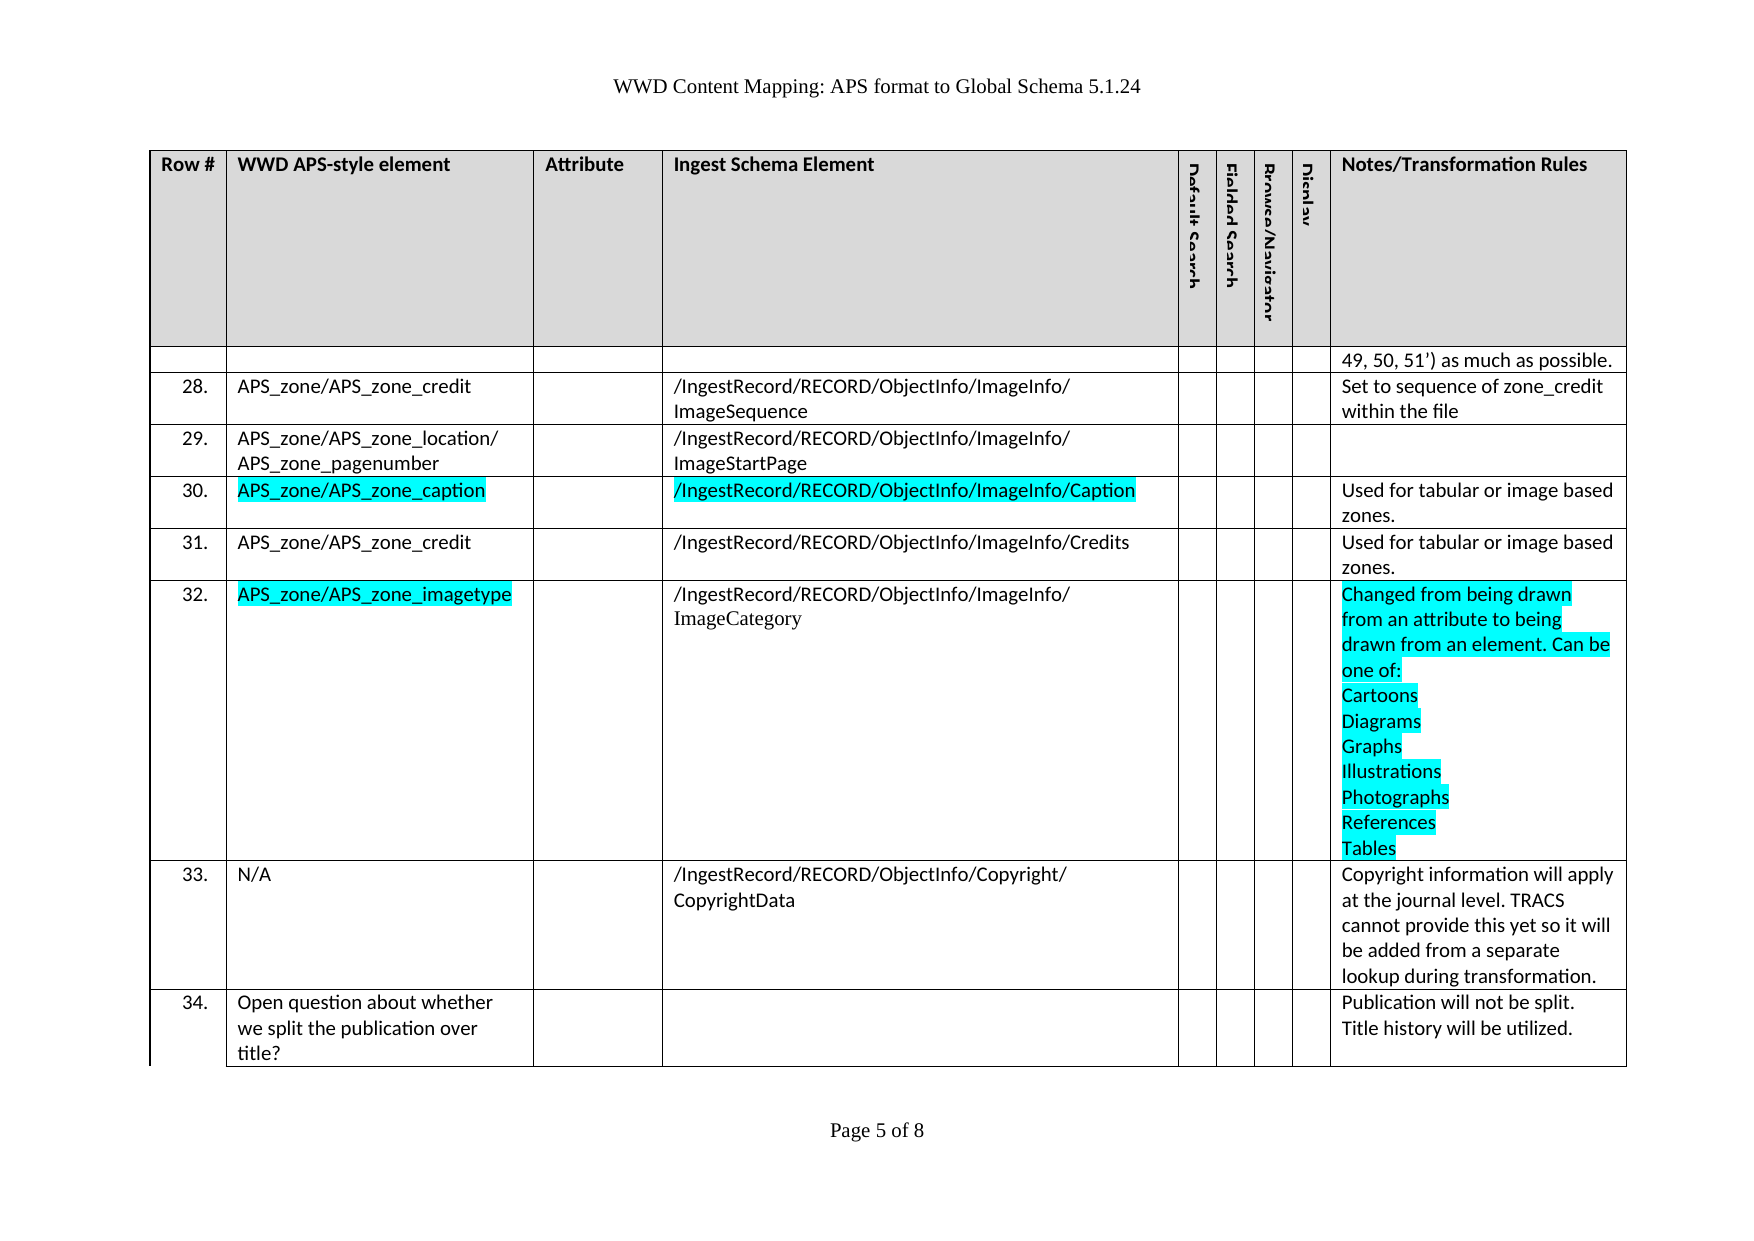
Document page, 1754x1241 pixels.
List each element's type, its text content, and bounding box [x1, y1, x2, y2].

table_cell Set to sequence of zone_credit within the file [1331, 373, 1626, 424]
table_cell APS_zone/APS_zone_caption [227, 477, 533, 528]
table_cell [1217, 990, 1254, 1066]
table_cell [1293, 581, 1330, 860]
table_cell [1217, 861, 1254, 988]
table_cell [1217, 477, 1254, 528]
table_cell [1255, 373, 1292, 424]
table_cell [1217, 425, 1254, 476]
table_cell Publication will not be split. Title history will be utilized. [1331, 990, 1626, 1066]
table_cell [534, 425, 662, 476]
table_header Ingest Schema Element [663, 151, 1178, 346]
table_cell [151, 990, 226, 1066]
table_cell [534, 347, 662, 372]
table_cell [1293, 373, 1330, 424]
table_cell APS_zone/APS_zone_credit [227, 529, 533, 580]
table_cell [1293, 529, 1330, 580]
table_cell [1293, 990, 1330, 1066]
table_cell [1179, 347, 1216, 372]
table_cell APS_zone/APS_zone_location/APS_zone_pagenumber [227, 425, 533, 476]
table_cell [151, 477, 226, 528]
table_cell [1293, 477, 1330, 528]
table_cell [227, 347, 533, 372]
table_cell [1217, 529, 1254, 580]
table_cell [1179, 373, 1216, 424]
table_cell [1179, 581, 1216, 860]
table_cell [534, 581, 662, 860]
table_header Notes/Transformation Rules [1331, 151, 1626, 346]
table_cell [1255, 990, 1292, 1066]
table_cell [1179, 861, 1216, 988]
table_cell Used for tabular or image based zones. [1331, 529, 1626, 580]
table_cell Used for tabular or image based zones. [1331, 477, 1626, 528]
table_cell /IngestRecord/RECORD/ObjectInfo/Copyright/CopyrightData [663, 861, 1178, 988]
table_cell Copyright information will apply at the journal level. TRACS cannot provide this yet so it will be added from a separate lookup during transformation. [1331, 861, 1626, 988]
table_cell /IngestRecord/RECORD/ObjectInfo/ImageInfo/Credits [663, 529, 1178, 580]
table_cell [1293, 425, 1330, 476]
table_header Display [1293, 151, 1330, 346]
table_cell [151, 373, 226, 424]
table_header Row # [151, 151, 226, 346]
table_cell [151, 861, 226, 988]
table_cell [1217, 373, 1254, 424]
table_cell [534, 373, 662, 424]
table_cell /IngestRecord/RECORD/ObjectInfo/ImageInfo/ImageSequence [663, 373, 1178, 424]
table_cell /IngestRecord/RECORD/ObjectInfo/ImageInfo/ImageStartPage [663, 425, 1178, 476]
table_cell [1255, 581, 1292, 860]
table_header WWD APS-style element [227, 151, 533, 346]
table_cell [1293, 347, 1330, 372]
table_cell /IngestRecord/RECORD/ObjectInfo/ImageInfo/ImageCategory [663, 581, 1178, 860]
table_cell [1293, 861, 1330, 988]
table_cell [534, 529, 662, 580]
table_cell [663, 347, 1178, 372]
table_cell APS_zone/APS_zone_credit [227, 373, 533, 424]
table_cell [151, 529, 226, 580]
table_cell [1255, 425, 1292, 476]
table_cell [534, 990, 662, 1066]
table_cell [1217, 347, 1254, 372]
table_cell [151, 347, 226, 372]
table_header Fielded Search [1217, 151, 1254, 346]
table_cell Changed from being drawn from an attribute to being drawn from an element. Can be one of: Cartoons Diagrams Graphs Illustrations Photographs References Tables [1331, 581, 1626, 860]
table_cell [1255, 861, 1292, 988]
table_cell [1255, 529, 1292, 580]
table_header Attribute [534, 151, 662, 346]
table_cell Open question about whether we split the publication over title? [227, 990, 533, 1066]
table_cell [1179, 477, 1216, 528]
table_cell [1331, 347, 1626, 372]
table_cell [663, 990, 1178, 1066]
table_cell [1331, 425, 1626, 476]
table_cell [151, 581, 226, 860]
table_cell [1217, 581, 1254, 860]
table_cell [1179, 529, 1216, 580]
table_cell [151, 425, 226, 476]
table_header Browse/Navigator [1255, 151, 1292, 346]
table_header Default Search [1179, 151, 1216, 346]
table_cell N/A [227, 861, 533, 988]
table_cell [1255, 347, 1292, 372]
table_cell /IngestRecord/RECORD/ObjectInfo/ImageInfo/Caption [663, 477, 1178, 528]
table_cell APS_zone/APS_zone_imagetype [227, 581, 533, 860]
table_cell [1255, 477, 1292, 528]
table_cell [534, 861, 662, 988]
table_cell [1179, 990, 1216, 1066]
table_cell [1179, 425, 1216, 476]
table_cell [534, 477, 662, 528]
